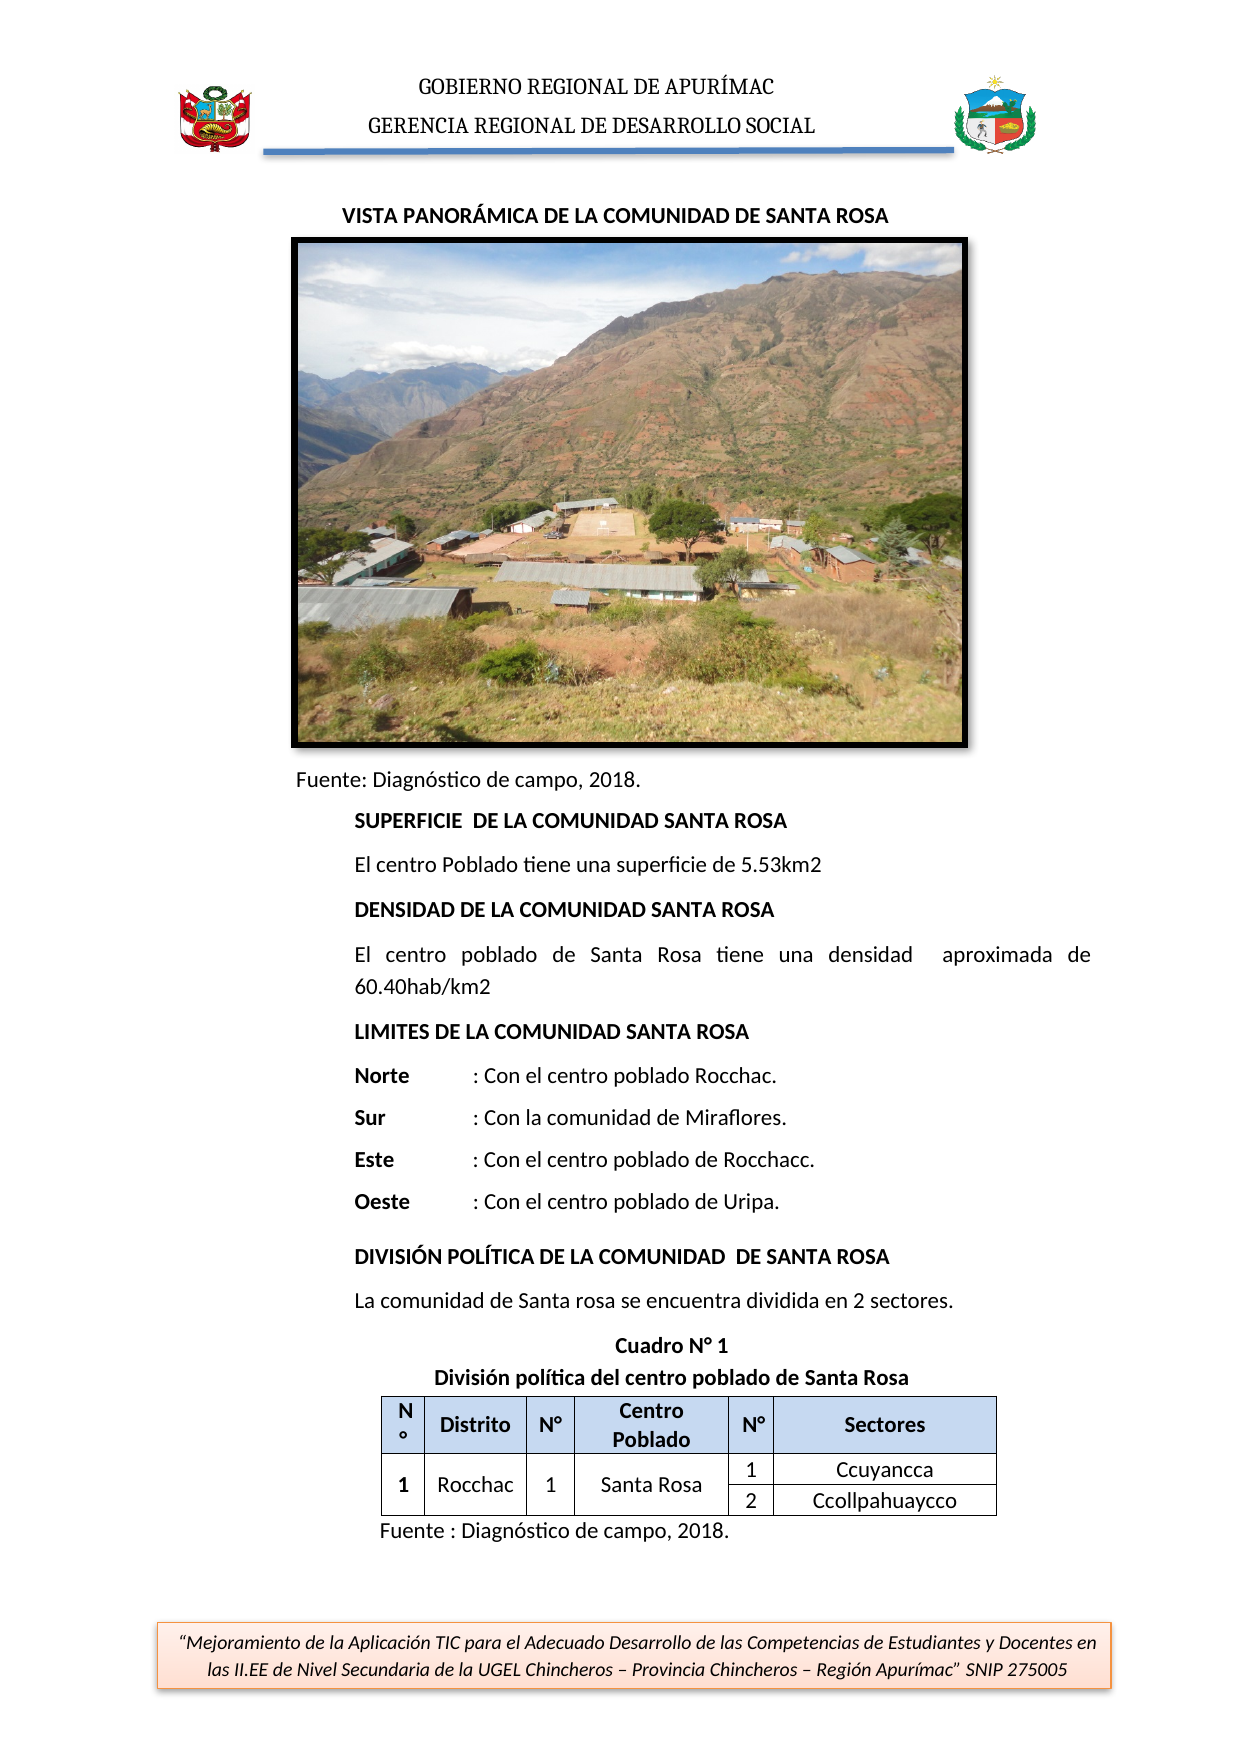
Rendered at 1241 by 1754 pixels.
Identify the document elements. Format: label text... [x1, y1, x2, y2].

table_cell Rocchac [425, 1454, 526, 1515]
text Cuadro N° 1 [251, 1331, 1092, 1359]
table_cell Ccollpahuaycco [774, 1485, 996, 1515]
table_header Sectores [774, 1397, 996, 1453]
table_cell Santa Rosa [575, 1454, 728, 1515]
text El centro Poblado tiene una superficie de 5.53km2 [354, 851, 1092, 878]
text Oeste : Con el centro poblado de Uripa. [354, 1187, 1092, 1215]
text Este : Con el centro poblado de Rocchacc. [354, 1145, 1092, 1173]
text División política del centro poblado de Santa Rosa [251, 1363, 1092, 1391]
table_cell Ccuyancca [774, 1454, 996, 1484]
table_cell 2 [729, 1485, 773, 1515]
table_header N° [527, 1397, 574, 1453]
text Fuente : Diagnóstico de campo, 2018. [333, 1516, 1092, 1544]
table_cell 1 [729, 1454, 773, 1484]
text DIVISIÓN POLÍTICA DE LA COMUNIDAD DE SANTA ROSA [354, 1242, 1092, 1270]
table_header Centro Poblado [575, 1397, 728, 1453]
text DENSIDAD DE LA COMUNIDAD SANTA ROSA [354, 895, 1092, 923]
text LIMITES DE LA COMUNIDAD SANTA ROSA [354, 1017, 1092, 1045]
table_cell 1 [382, 1454, 424, 1515]
table_header Distrito [425, 1397, 526, 1453]
picture [298, 243, 962, 742]
picture [174, 84, 255, 154]
text VISTA PANORÁMICA DE LA COMUNIDAD DE SANTA ROSA [177, 201, 1092, 229]
text El centro poblado de Santa Rosa tiene una densidad aproximada de 60.40hab/km2 [354, 940, 1092, 1000]
text Sur : Con la comunidad de Miraflores. [354, 1103, 1092, 1131]
text La comunidad de Santa rosa se encuentra dividida en 2 sectores. [354, 1287, 1092, 1314]
text Norte : Con el centro poblado Rocchac. [354, 1061, 1092, 1089]
table_cell 1 [527, 1454, 574, 1515]
table_header N° [382, 1397, 424, 1453]
table_header N° [729, 1397, 773, 1453]
picture [954, 74, 1036, 154]
text SUPERFICIE DE LA COMUNIDAD SANTA ROSA [354, 806, 1092, 834]
